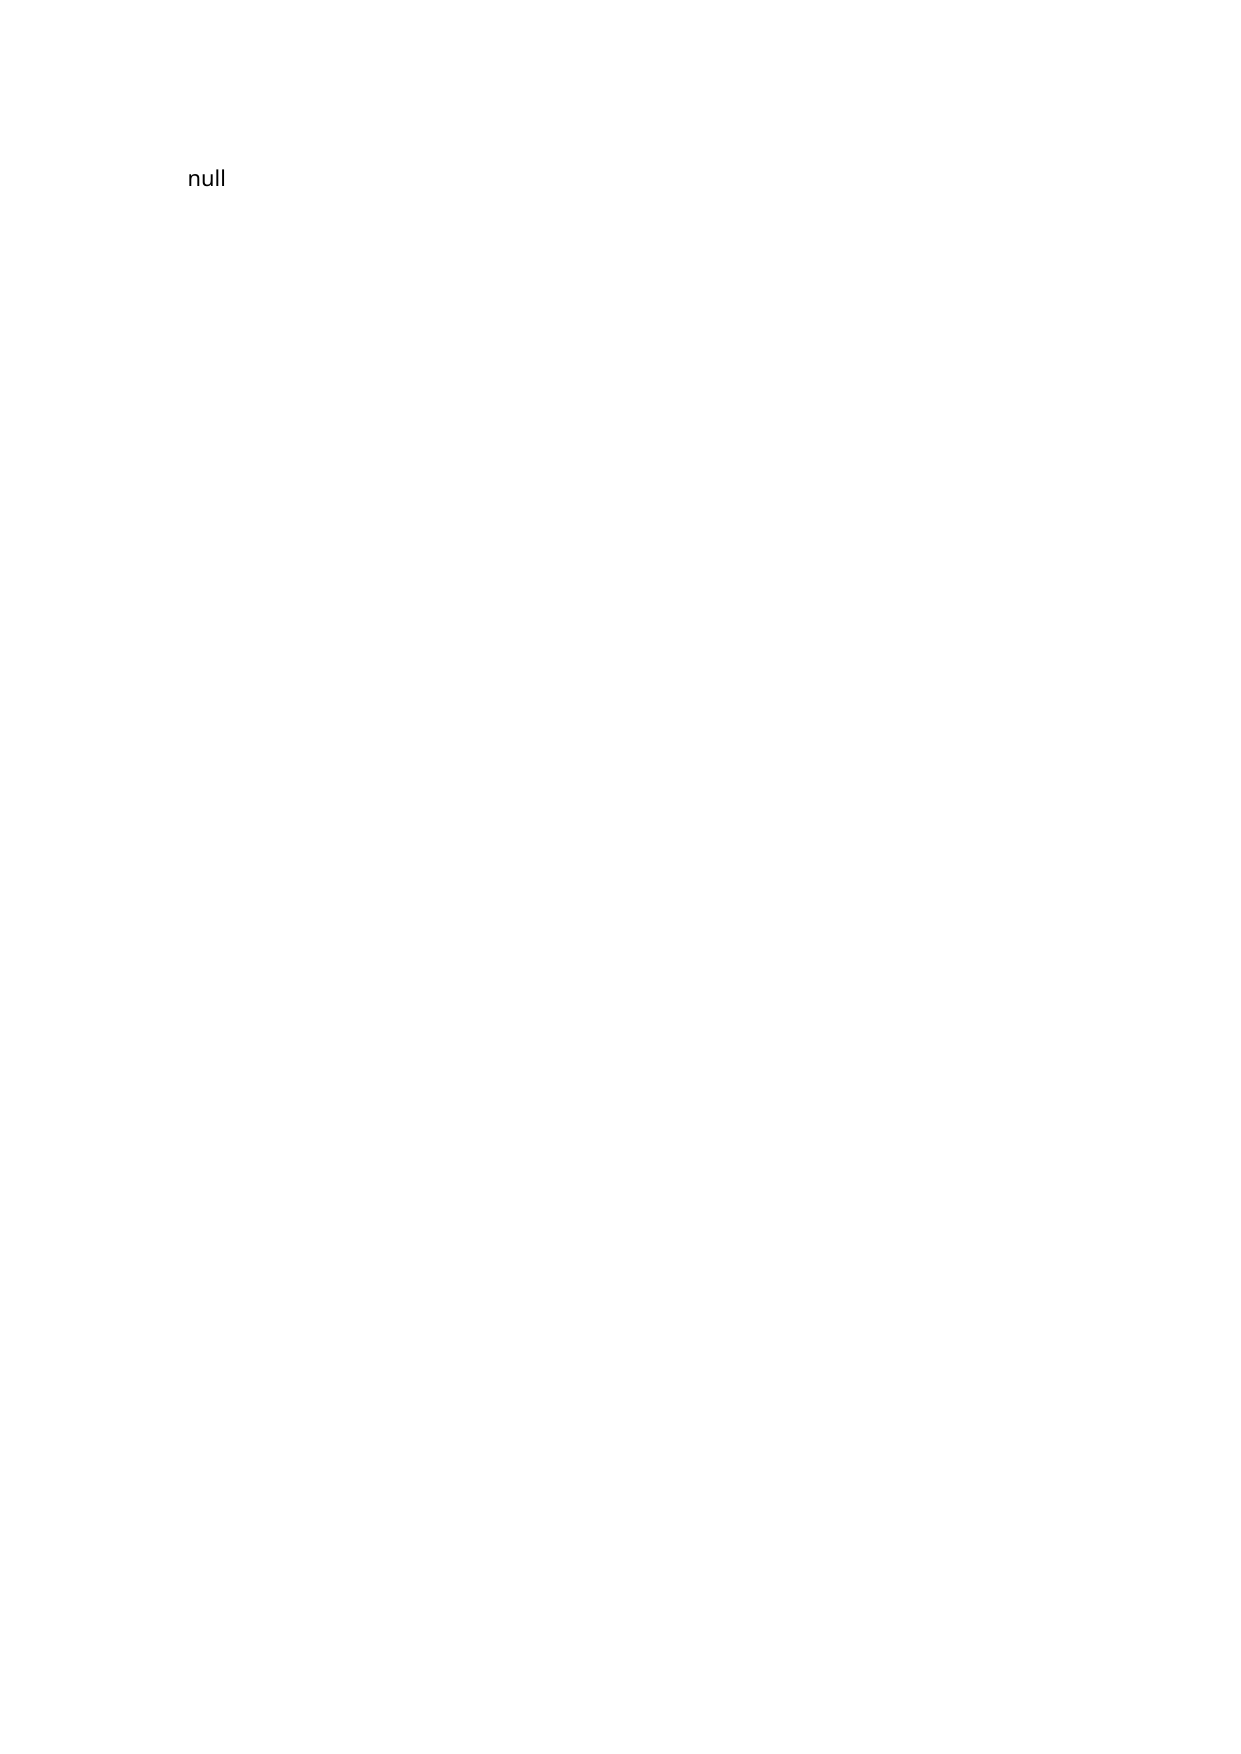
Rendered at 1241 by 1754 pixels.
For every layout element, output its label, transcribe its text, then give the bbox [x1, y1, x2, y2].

text null [187, 162, 1053, 194]
